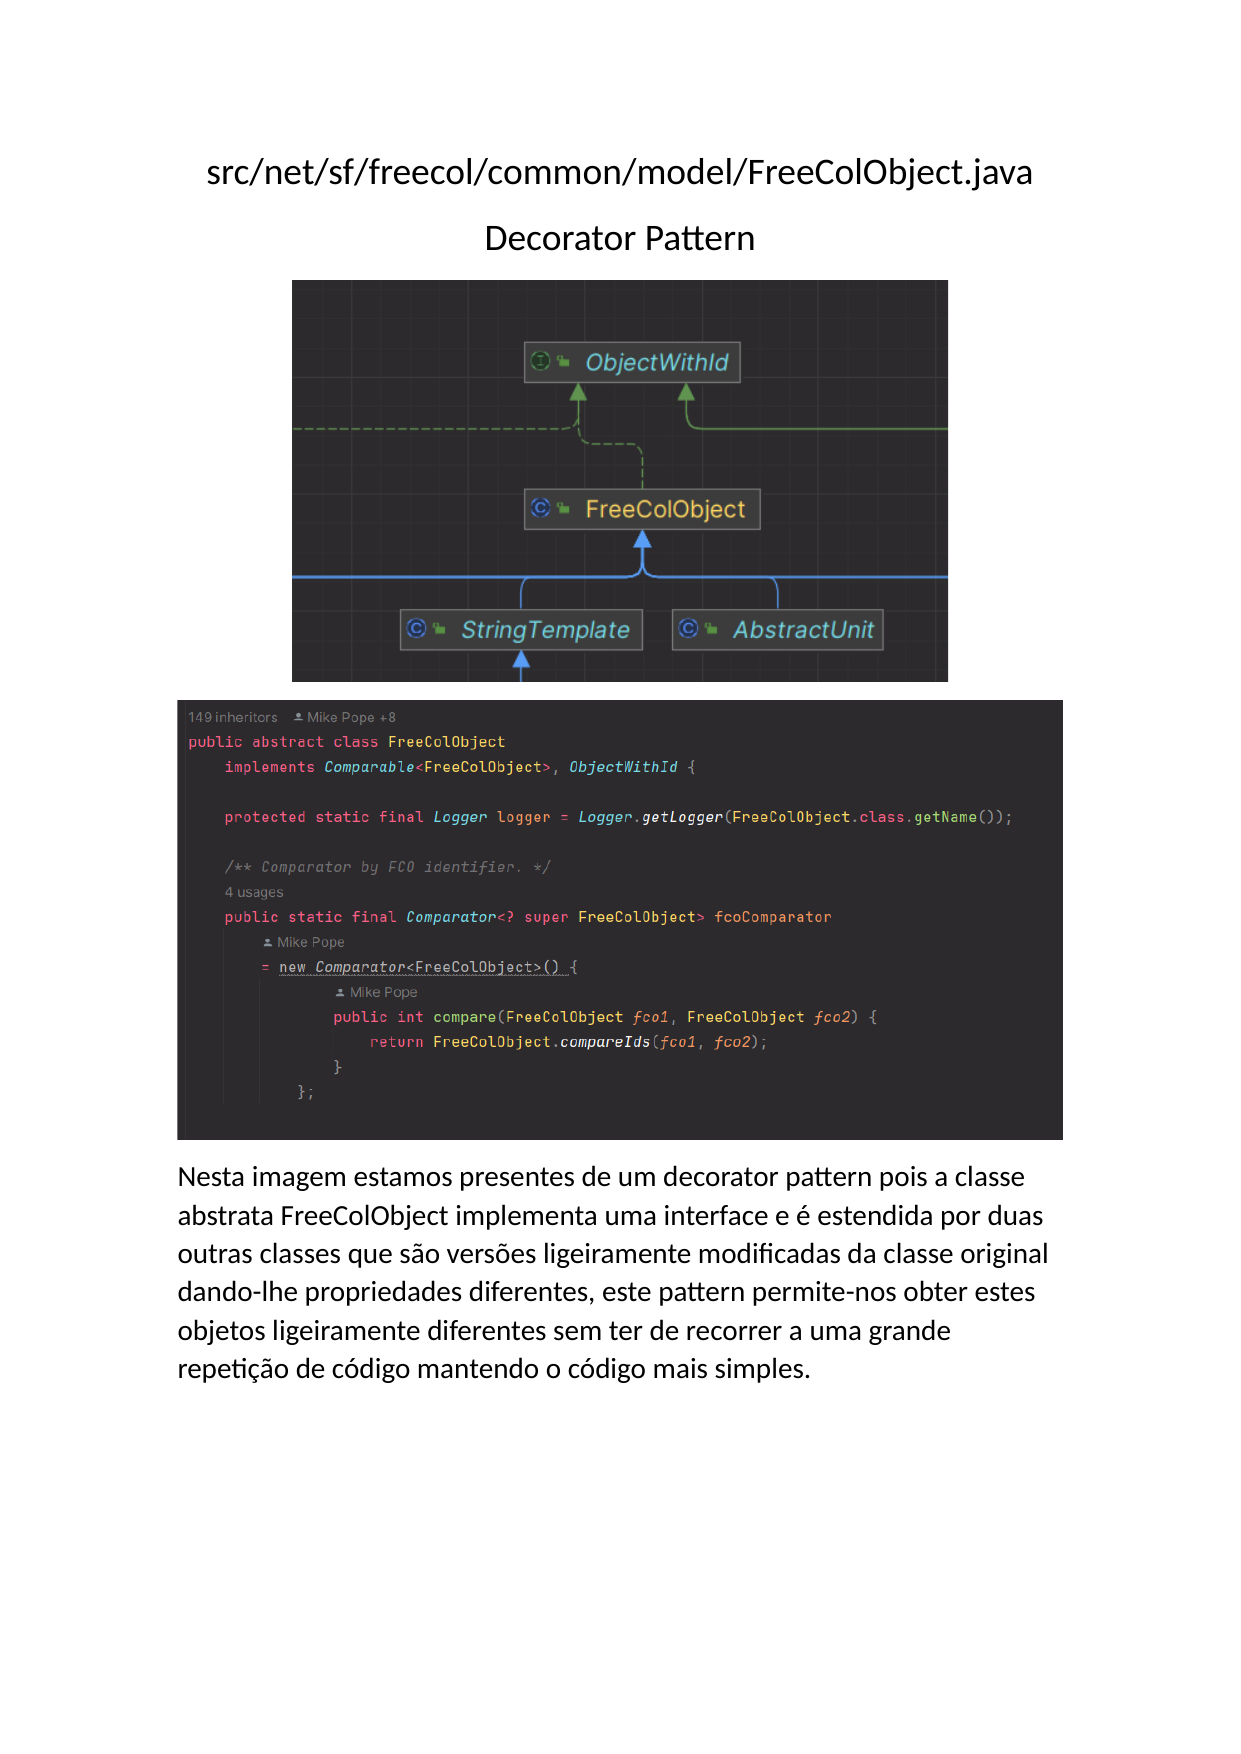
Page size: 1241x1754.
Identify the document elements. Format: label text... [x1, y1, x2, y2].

text src/net/sf/freecol/common/model/FreeColObject.java [177, 148, 1063, 193]
picture [177, 700, 1063, 1140]
text Decorator Pattern [177, 214, 1063, 259]
picture [292, 280, 949, 682]
text Nesta imagem estamos presentes de um decorator pattern pois a classe abstrata FreeColObject implementa uma interface e é estendida por duas outras classes que são versões ligeiramente modificadas da classe original dando-lhe propriedades diferentes, este pattern permite-nos obter estes objetos ligeiramente diferentes sem ter de recorrer a uma grande repetição de código mantendo o código mais simples. [177, 1158, 1063, 1386]
